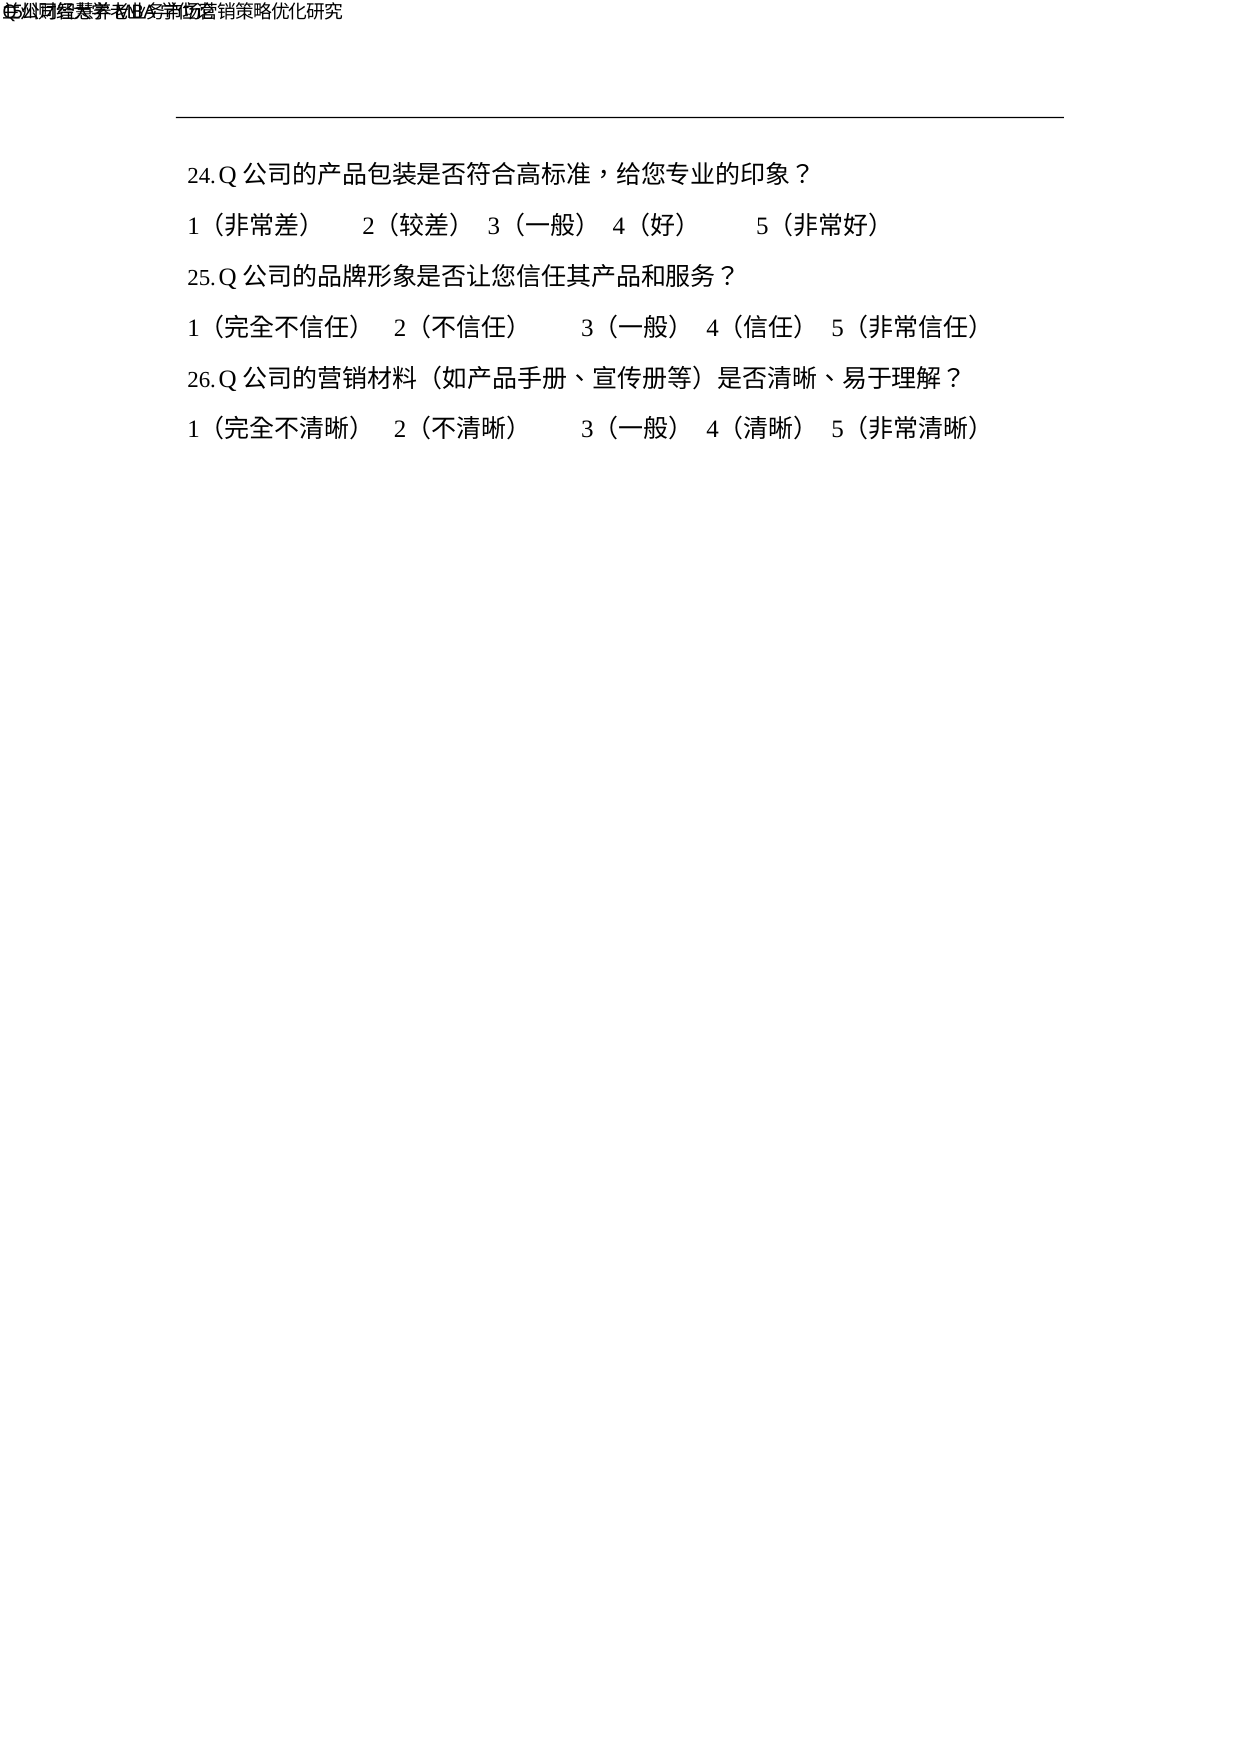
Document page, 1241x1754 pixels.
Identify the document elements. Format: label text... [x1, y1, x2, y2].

text 1（完全不信任） 2（不信任） 3（一般） 4（信任） 5（非常信任） [187, 309, 1093, 343]
list Q 公司的品牌形象是否让您信任其产品和服务？ [187, 259, 1093, 293]
text 1（非常差） 2（较差） 3（一般） 4（好） 5（非常好） [187, 208, 1093, 242]
list Q 公司的产品包装是否符合高标准，给您专业的印象？ [187, 157, 1093, 191]
text 1（完全不清晰） 2（不清晰） 3（一般） 4（清晰） 5（非常清晰） [187, 411, 1093, 445]
list Q 公司的营销材料（如产品手册、宣传册等）是否清晰、易于理解？ [187, 360, 1093, 394]
